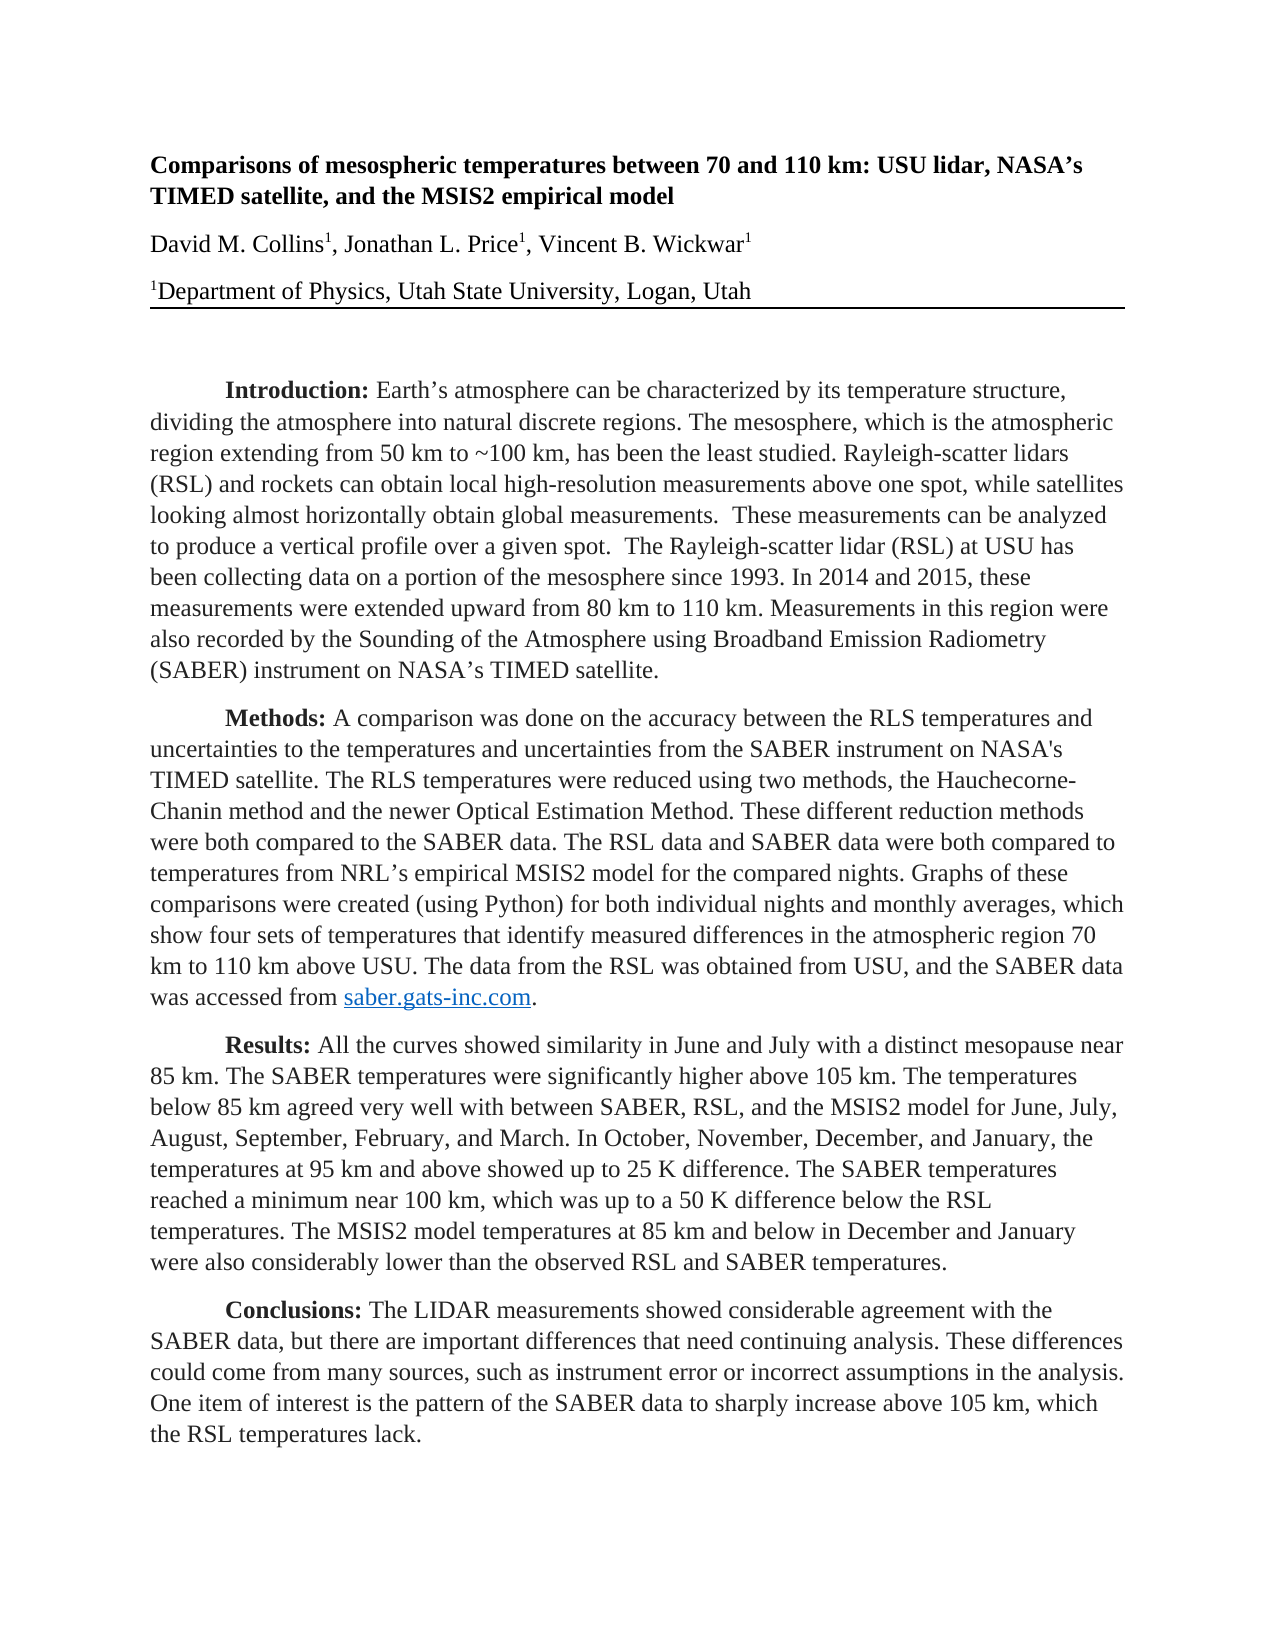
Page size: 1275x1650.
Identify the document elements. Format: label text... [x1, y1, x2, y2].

text 1Department of Physics, Utah State University, Logan, Utah [150, 276, 1125, 307]
text Comparisons of mesospheric temperatures between 70 and 110 km: USU lidar, NASA’s TIMED satellite, and the MSIS2 empirical model [150, 150, 1125, 210]
text David M. Collins1, Jonathan L. Price1, Vincent B. Wickwar1 [150, 229, 1125, 257]
text Methods: A comparison was done on the accuracy between the RLS temperatures and uncertainties to the temperatures and uncertainties from the SABER instrument on NASA's TIMED satellite. The RLS temperatures were reduced using two methods, the Hauchecorne-Chanin method and the newer Optical Estimation Method. These different reduction methods were both compared to the SABER data. The RSL data and SABER data were both compared to temperatures from NRL’s empirical MSIS2 model for the compared nights. Graphs of these comparisons were created (using Python) for both individual nights and monthly averages, which show four sets of temperatures that identify measured differences in the atmospheric region 70 km to 110 km above USU. The data from the RSL was obtained from USU, and the SABER data was accessed from saber.gats-inc.com. [150, 703, 1125, 1011]
text Conclusions: The LIDAR measurements showed considerable agreement with the SABER data, but there are important differences that need continuing analysis. These differences could come from many sources, such as instrument error or incorrect assumptions in the analysis. One item of interest is the pattern of the SABER data to sharply increase above 105 km, which the RSL temperatures lack. [150, 1386, 1125, 1448]
text Results: All the curves showed similarity in June and July with a distinct mesopause near 85 km. The SABER temperatures were significantly higher above 105 km. The temperatures below 85 km agreed very well with between SABER, RSL, and the MSIS2 model for June, July, August, September, February, and March. In October, November, December, and January, the temperatures at 95 km and above showed up to 25 K difference. The SABER temperatures reached a minimum near 100 km, which was up to a 50 K difference below the RSL temperatures. The MSIS2 model temperatures at 85 km and below in December and January were also considerably lower than the observed RSL and SABER temperatures. [150, 1030, 1125, 1276]
text Conclusions: The LIDAR measurements showed considerable agreement with the SABER data, but there are important differences that need continuing analysis. These differences could come from many sources, such as instrument error or incorrect assumptions in the analysis. One item of interest is the pattern of the SABER data to sharply increase above 105 km, which the RSL temperatures lack. [150, 1295, 1125, 1357]
text Introduction: Earth’s atmosphere can be characterized by its temperature structure, dividing the atmosphere into natural discrete regions. The mesosphere, which is the atmospheric region extending from 50 km to ~100 km, has been the least studied. Rayleigh-scatter lidars (RSL) and rockets can obtain local high-resolution measurements above one spot, while satellites looking almost horizontally obtain global measurements. These measurements can be analyzed to produce a vertical profile over a given spot. The Rayleigh-scatter lidar (RSL) at USU has been collecting data on a portion of the mesosphere since 1993. In 2014 and 2015, these measurements were extended upward from 80 km to 110 km. Measurements in this region were also recorded by the Sounding of the Atmosphere using Broadband Emission Radiometry (SABER) instrument on NASA’s TIMED satellite. [150, 376, 1125, 684]
